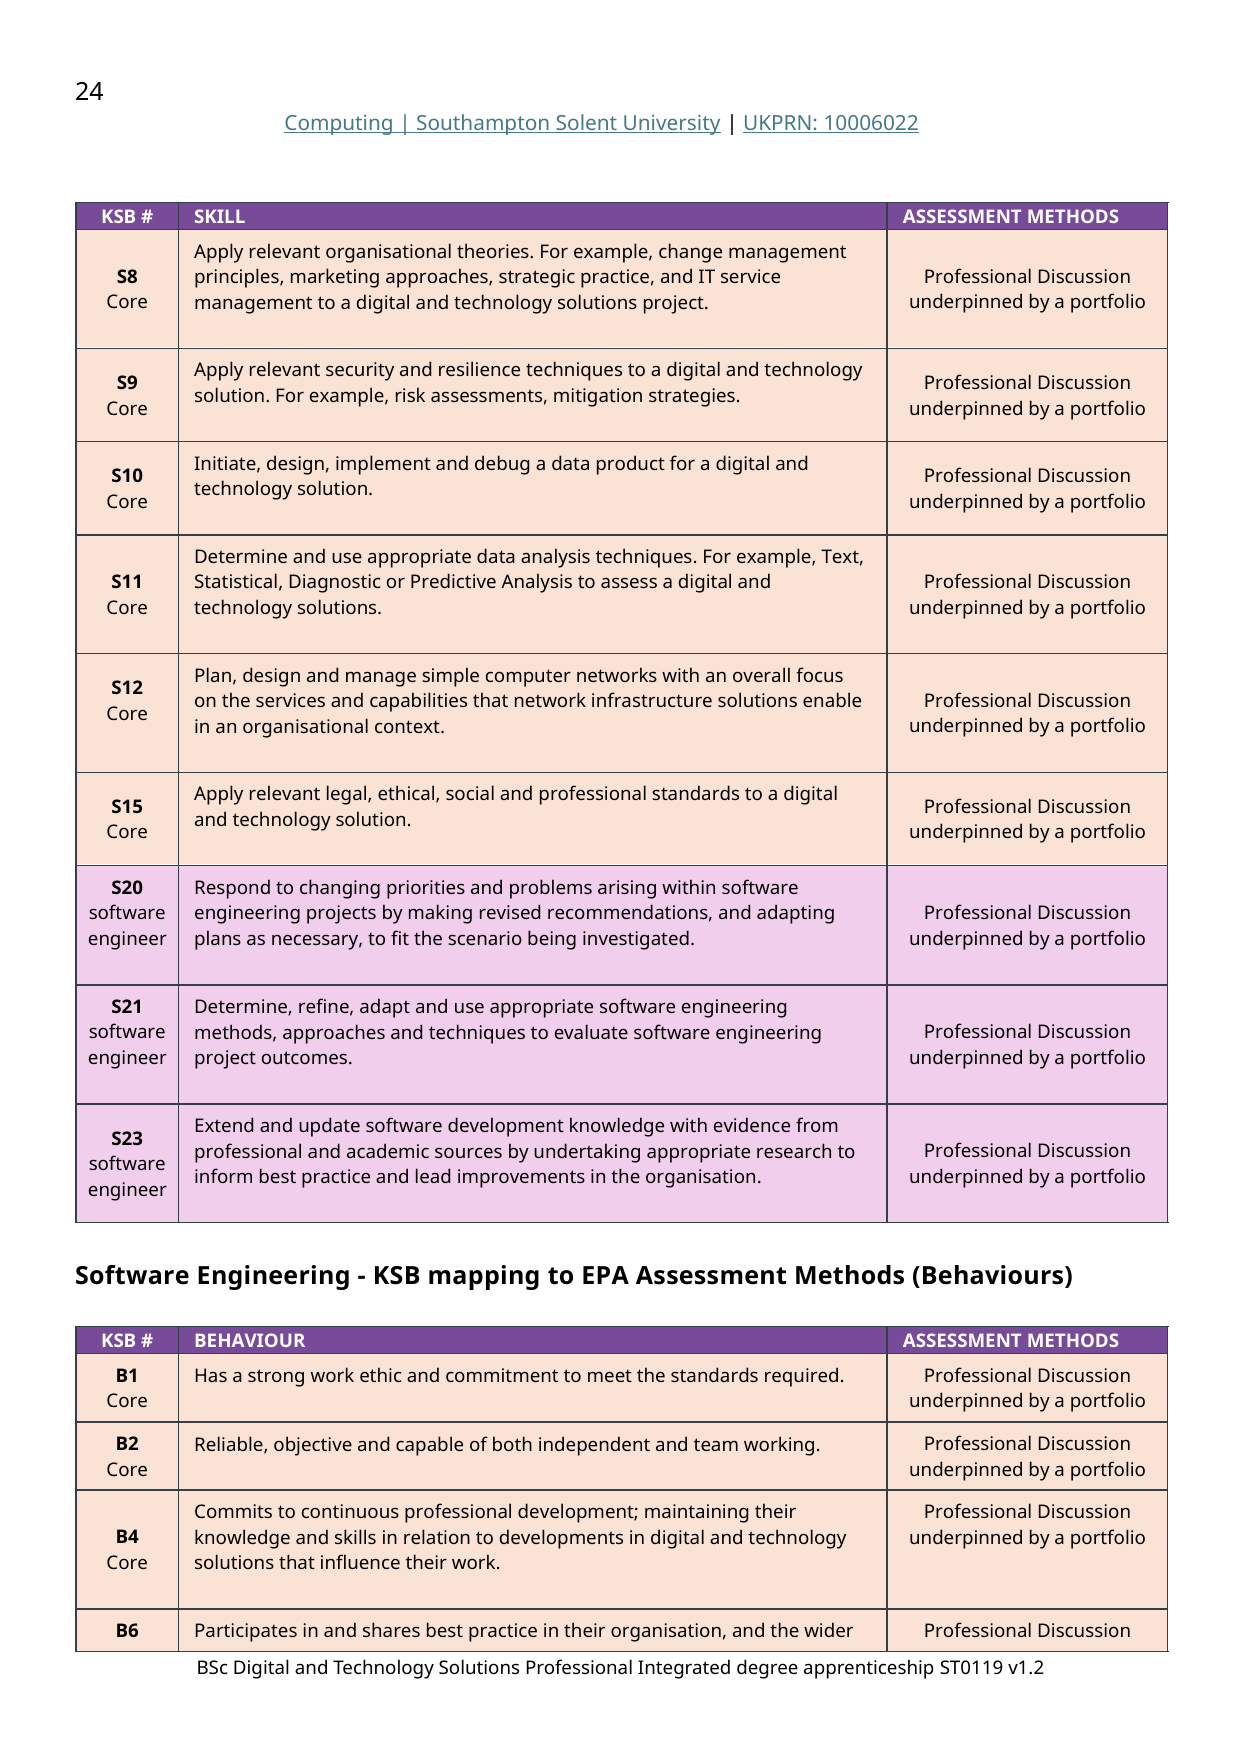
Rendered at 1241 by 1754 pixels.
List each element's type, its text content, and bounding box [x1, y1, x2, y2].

table_cell Professional Discussion underpinned by a portfolio [888, 349, 1167, 441]
table_cell Apply relevant legal, ethical, social and professional standards to a digital and technology solution. [179, 773, 886, 864]
table_cell S23 software engineer [77, 1105, 178, 1222]
text Software Engineering - KSB mapping to EPA Assessment Methods (Behaviours) [75, 1223, 1165, 1326]
table_cell Professional Discussion underpinned by a portfolio [888, 773, 1167, 864]
table_cell Professional Discussion underpinned by a portfolio [888, 1423, 1167, 1489]
table_header Assessment methods [888, 1327, 1167, 1353]
table_cell S21 software engineer [77, 986, 178, 1103]
table_header KSB # [77, 1327, 178, 1353]
table_cell B2 Core [77, 1423, 178, 1489]
table_cell B4 Core [77, 1491, 178, 1608]
table_cell Has a strong work ethic and commitment to meet the standards required. [179, 1354, 886, 1421]
table_cell Professional Discussion underpinned by a portfolio [888, 654, 1167, 771]
table_cell Determine and use appropriate data analysis techniques. For example, Text, Statistical, Diagnostic or Predictive Analysis to assess a digital and technology solutions. [179, 536, 886, 653]
table_cell S8 Core [77, 230, 178, 347]
table_cell B1 Core [77, 1354, 178, 1421]
table_cell S10 Core [77, 442, 178, 534]
table_cell Reliable, objective and capable of both independent and team working. [179, 1423, 886, 1489]
table_header KSB # [77, 203, 178, 229]
table_header Behaviour [179, 1327, 886, 1353]
table_header Assessment methods [888, 203, 1167, 229]
table_cell Professional Discussion underpinned by a portfolio [888, 1491, 1167, 1608]
table_cell Extend and update software development knowledge with evidence from professional and academic sources by undertaking appropriate research to inform best practice and lead improvements in the organisation. [179, 1105, 886, 1222]
table_header Skill [179, 203, 886, 229]
table_cell Determine, refine, adapt and use appropriate software engineering methods, approaches and techniques to evaluate software engineering project outcomes. [179, 986, 886, 1103]
table_cell Professional Discussion underpinned by a portfolio [888, 536, 1167, 653]
table_cell Plan, design and manage simple computer networks with an overall focus on the services and capabilities that network infrastructure solutions enable in an organisational context. [179, 654, 886, 771]
table_cell Professional Discussion underpinned by a portfolio [888, 1610, 1167, 1651]
table_cell Professional Discussion underpinned by a portfolio [888, 442, 1167, 534]
table_cell Professional Discussion underpinned by a portfolio [888, 1354, 1167, 1421]
table_cell Respond to changing priorities and problems arising within software engineering projects by making revised recommendations, and adapting plans as necessary, to fit the scenario being investigated. [179, 866, 886, 984]
table_cell Apply relevant security and resilience techniques to a digital and technology solution. For example, risk assessments, mitigation strategies. [179, 349, 886, 441]
table_cell S12 Core [77, 654, 178, 771]
table_cell Professional Discussion underpinned by a portfolio [888, 1105, 1167, 1222]
table_cell B6 Core [77, 1610, 178, 1651]
table_cell S9 Core [77, 349, 178, 441]
table_cell S15 Core [77, 773, 178, 864]
table_cell Initiate, design, implement and debug a data product for a digital and technology solution. [179, 442, 886, 534]
table_cell Professional Discussion underpinned by a portfolio [888, 230, 1167, 347]
table_cell Professional Discussion underpinned by a portfolio [888, 866, 1167, 984]
table_cell Professional Discussion underpinned by a portfolio [888, 986, 1167, 1103]
table_cell Participates in and shares best practice in their organisation, and the wider community for aspects relevant to digital and technology solutions. [179, 1610, 886, 1651]
table_cell Apply relevant organisational theories. For example, change management principles, marketing approaches, strategic practice, and IT service management to a digital and technology solutions project. [179, 230, 886, 347]
table_cell S20 software engineer [77, 866, 178, 984]
table_cell S11 Core [77, 536, 178, 653]
